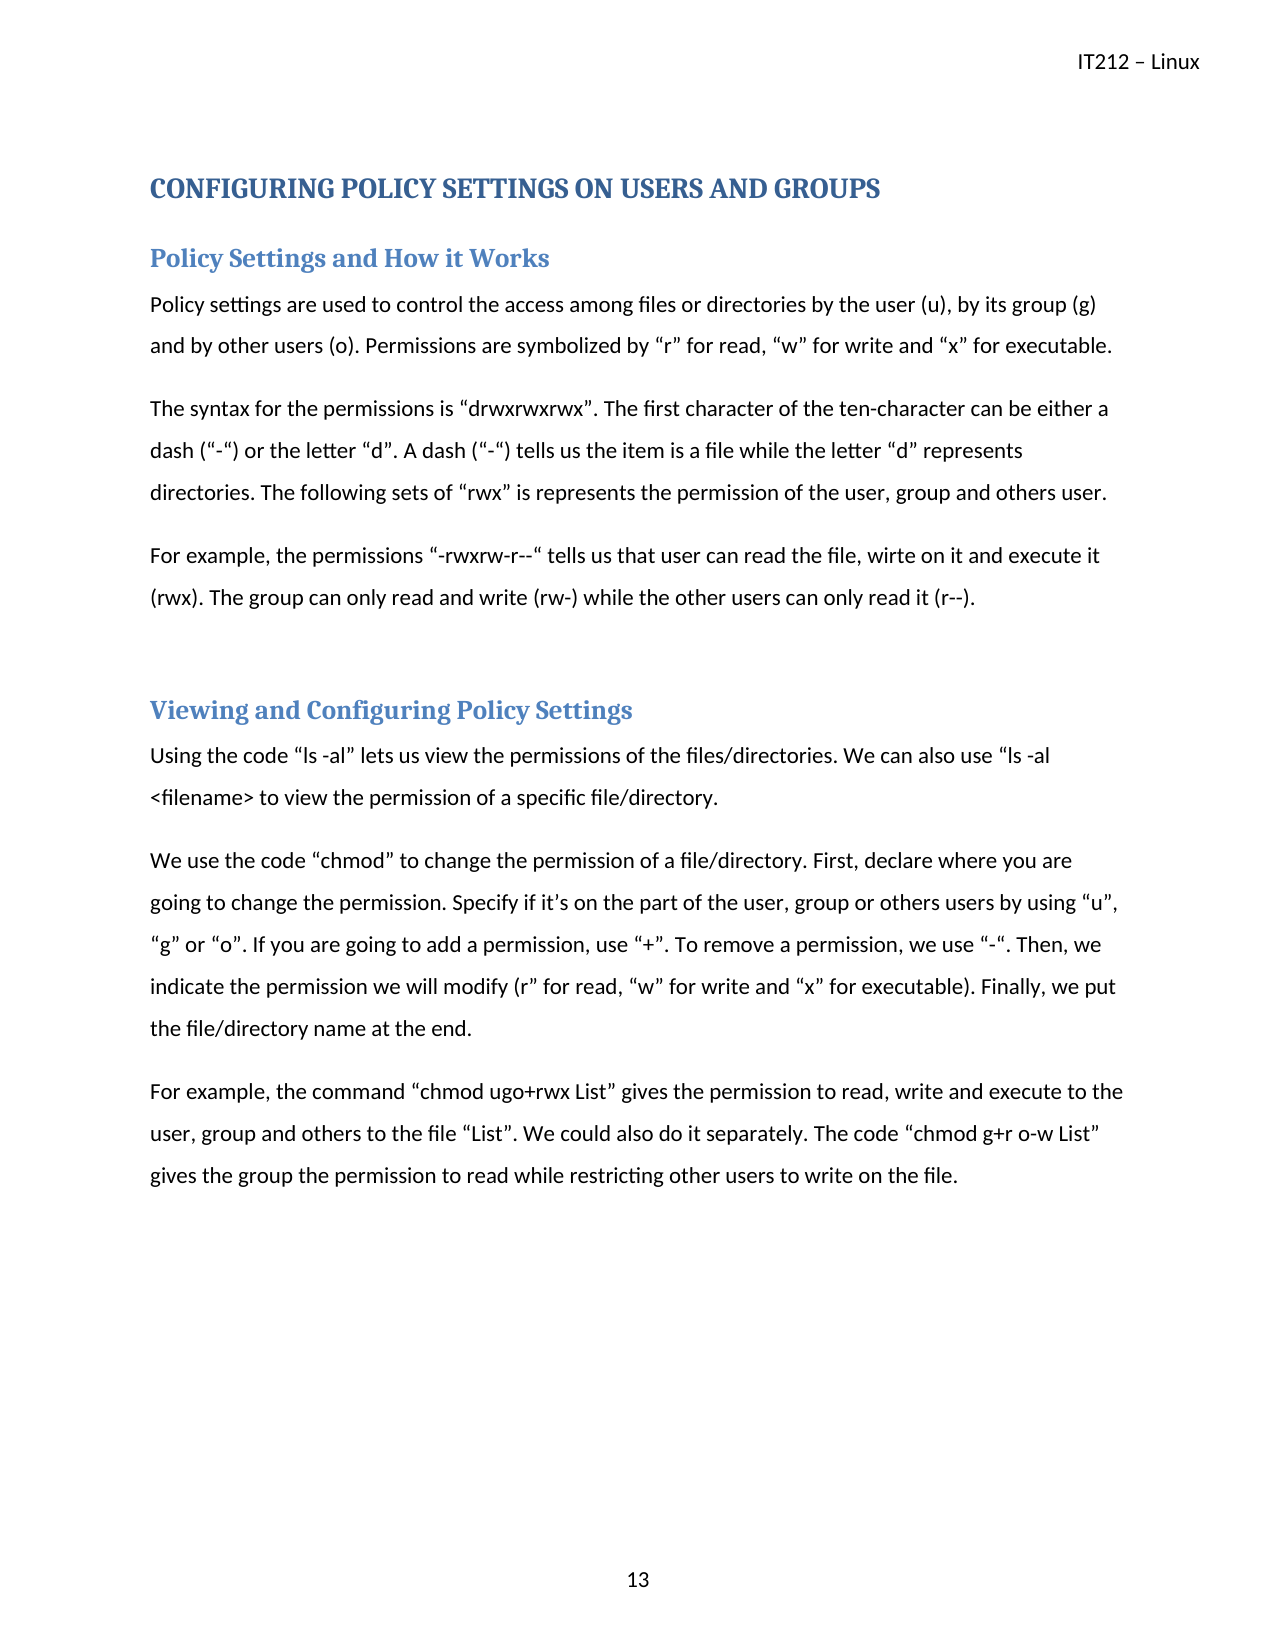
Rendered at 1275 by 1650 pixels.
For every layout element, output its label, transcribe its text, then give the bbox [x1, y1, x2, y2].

text We use the code “chmod” to change the permission of a file/directory. First, declare where you are going to change the permission. Specify if it’s on the part of the user, group or others users by using “u”, “g” or “o”. If you are going to add a permission, use “+”. To remove a permission, we use “-“. Then, we indicate the permission we will modify (r” for read, “w” for write and “x” for executable). Finally, we put the file/directory name at the end. [150, 846, 1125, 1042]
text Policy settings are used to control the access among files or directories by the user (u), by its group (g) and by other users (o). Permissions are symbolized by “r” for read, “w” for write and “x” for executable. [150, 290, 1125, 360]
text For example, the command “chmod ugo+rwx List” gives the permission to read, write and execute to the user, group and others to the file “List”. We could also do it separately. The code “chmod g+r o-w List” gives the group the permission to read while restricting other users to write on the file. [150, 1077, 1125, 1189]
text The syntax for the permissions is “drwxrwxrwx”. The first character of the ten-character can be either a dash (“-“) or the letter “d”. A dash (“-“) tells us the item is a file while the letter “d” represents directories. The following sets of “rwx” is represents the permission of the user, group and others user. [150, 394, 1125, 506]
subtitle CONFIGURING POLICY SETTINGS ON USERS AND GROUPS [150, 172, 1125, 205]
subtitle Viewing and Configuring Policy Settings [150, 695, 1125, 726]
text Using the code “ls -al” lets us view the permissions of the files/directories. We can also use “ls -al <filename> to view the permission of a specific file/directory. [150, 742, 1125, 812]
subtitle Policy Settings and How it Works [150, 243, 1125, 274]
text For example, the permissions “-rwxrw-r--“ tells us that user can read the file, wirte on it and execute it (rwx). The group can only read and write (rw-) while the other users can only read it (r--). [150, 541, 1125, 611]
